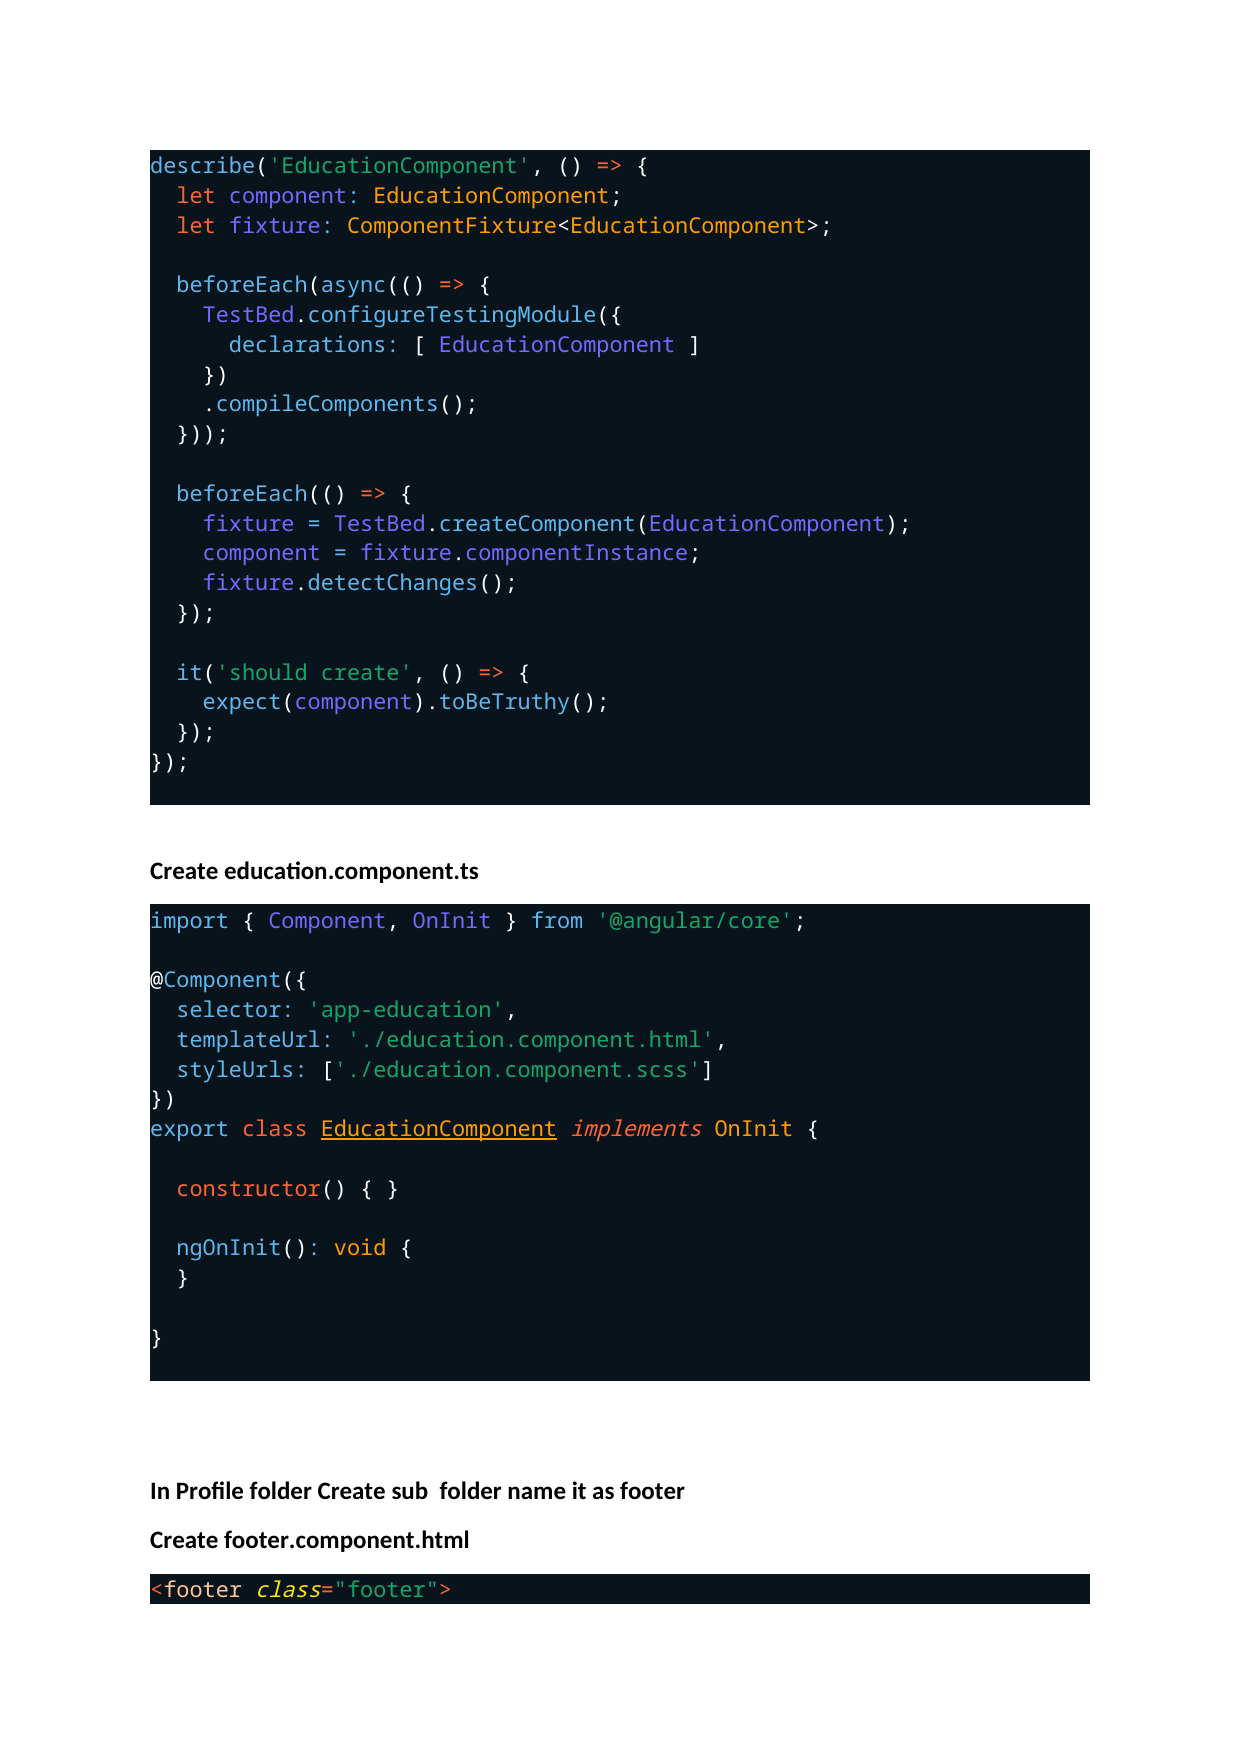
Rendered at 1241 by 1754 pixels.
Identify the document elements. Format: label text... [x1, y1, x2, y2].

text describe('EducationComponent', () => { [150, 150, 1090, 180]
text } [150, 1262, 1090, 1292]
text it('should create', () => { [150, 656, 1090, 686]
text constructor() { } [150, 1173, 1090, 1202]
text styleUrls: ['./education.component.scss'] [150, 1053, 1090, 1083]
text TestBed.configureTestingModule({ [150, 299, 1090, 329]
text beforeEach(() => { [150, 478, 1090, 507]
text In Profile folder Create sub folder name it as footer [150, 1475, 1090, 1506]
text }); [150, 746, 1090, 776]
text expect(component).toBeTruthy(); [150, 686, 1090, 716]
text @Component({ [150, 964, 1090, 994]
text declarations: [ EducationComponent ] [150, 329, 1090, 358]
text import { Component, OnInit } from '@angular/core'; [150, 904, 1090, 934]
text let component: EducationComponent; [150, 180, 1090, 209]
text <footer class="footer"> [150, 1574, 1090, 1604]
text }); [150, 716, 1090, 746]
text }); [150, 597, 1090, 627]
text } [150, 1322, 1090, 1351]
text fixture = TestBed.createComponent(EducationComponent); [150, 507, 1090, 537]
text Create education.component.ts [150, 855, 1090, 886]
text let fixture: ComponentFixture<EducationComponent>; [150, 209, 1090, 239]
text ngOnInit(): void { [150, 1232, 1090, 1262]
text .compileComponents(); [150, 388, 1090, 418]
text fixture.detectChanges(); [150, 567, 1090, 597]
text templateUrl: './education.component.html', [150, 1024, 1090, 1053]
text })); [150, 418, 1090, 448]
text selector: 'app-education', [150, 994, 1090, 1024]
text component = fixture.componentInstance; [150, 537, 1090, 567]
text }) [150, 1083, 1090, 1113]
text beforeEach(async(() => { [150, 269, 1090, 299]
text }) [150, 358, 1090, 388]
text export class EducationComponent implements OnInit { [150, 1113, 1090, 1143]
text Create footer.component.html [150, 1524, 1090, 1555]
